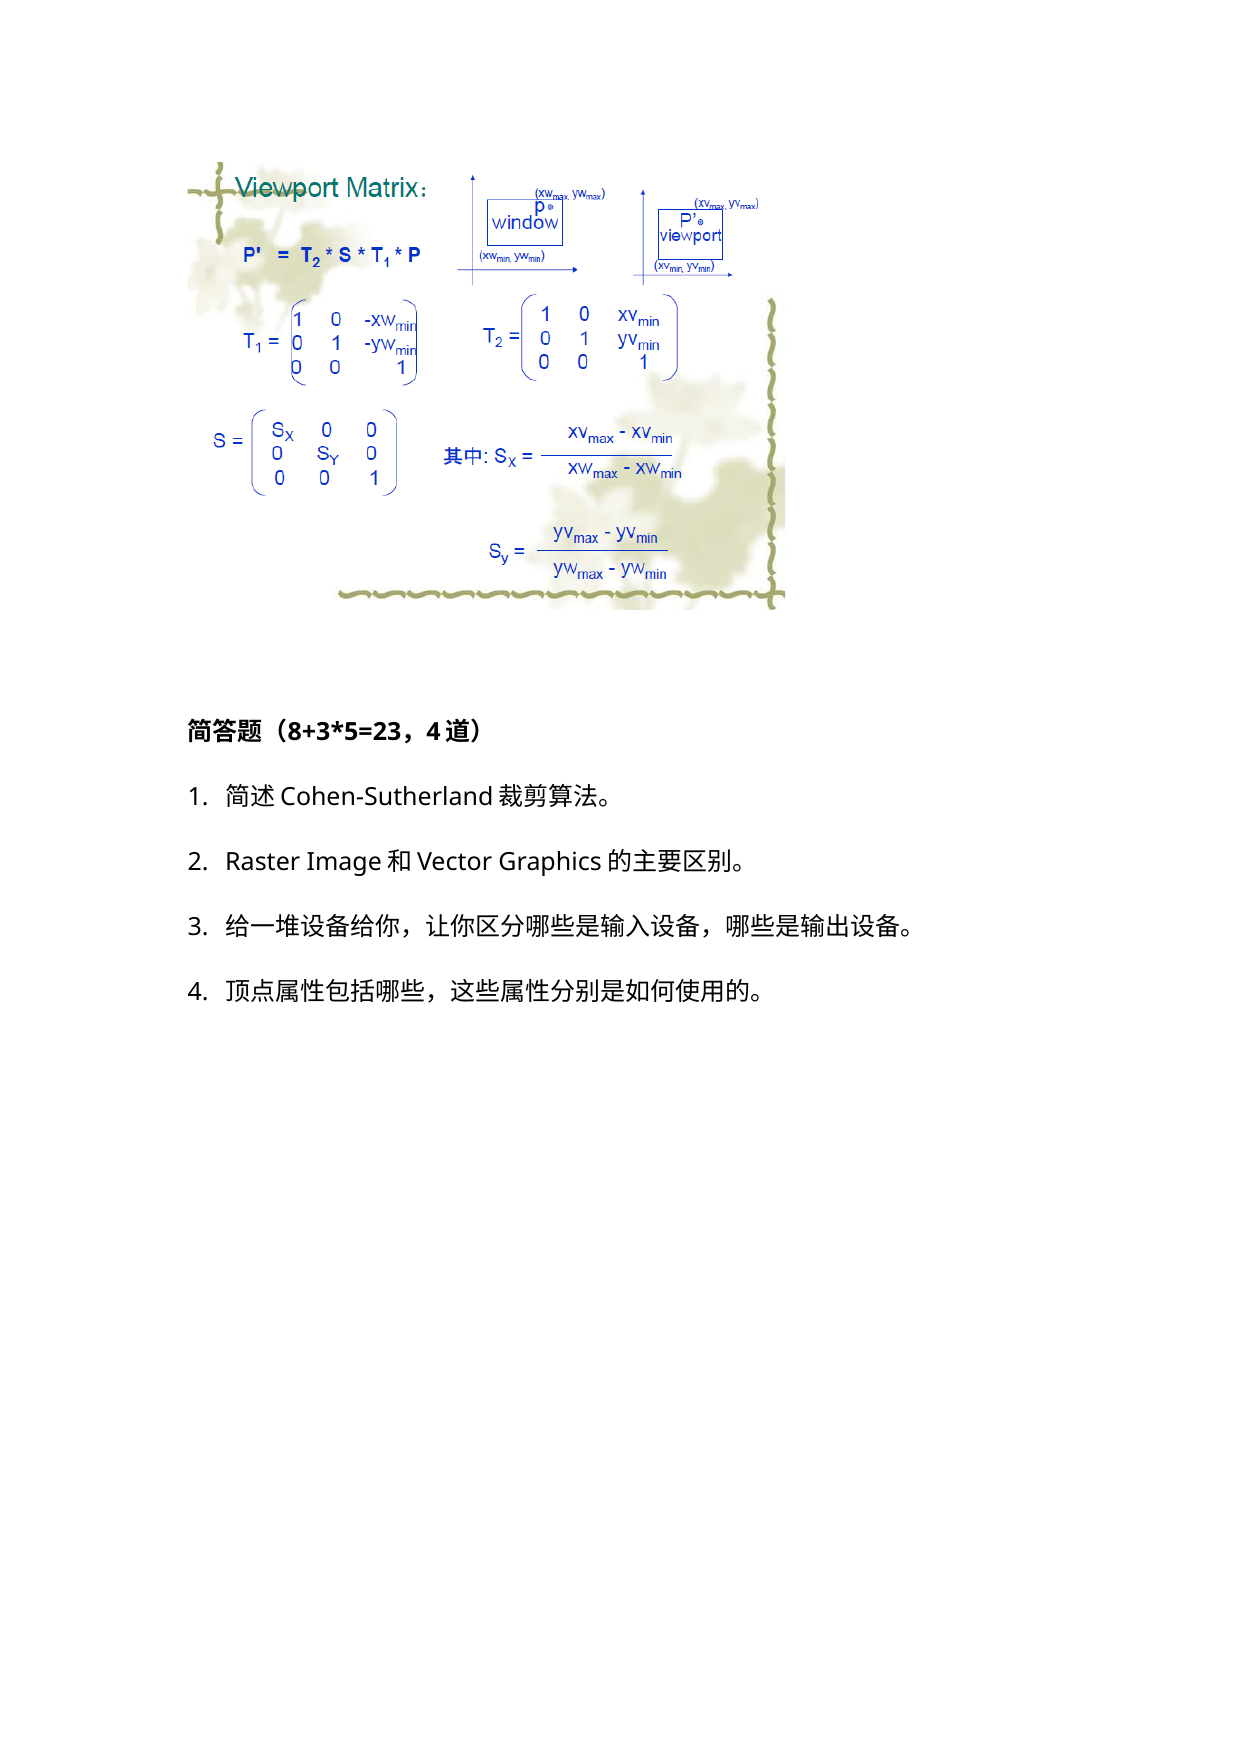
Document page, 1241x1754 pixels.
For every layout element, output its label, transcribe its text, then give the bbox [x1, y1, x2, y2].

list Raster Image和Vector Graphics的主要区别。 [187, 827, 1053, 892]
list 简述Cohen-Sutherland裁剪算法。 [187, 762, 1053, 827]
list 顶点属性包括哪些，这些属性分别是如何使用的。 [187, 957, 1053, 1022]
text 简答题（8+3*5=23，4道） [187, 697, 1053, 762]
picture [187, 162, 786, 610]
list 给一堆设备给你，让你区分哪些是输入设备，哪些是输出设备。 [187, 892, 1053, 957]
